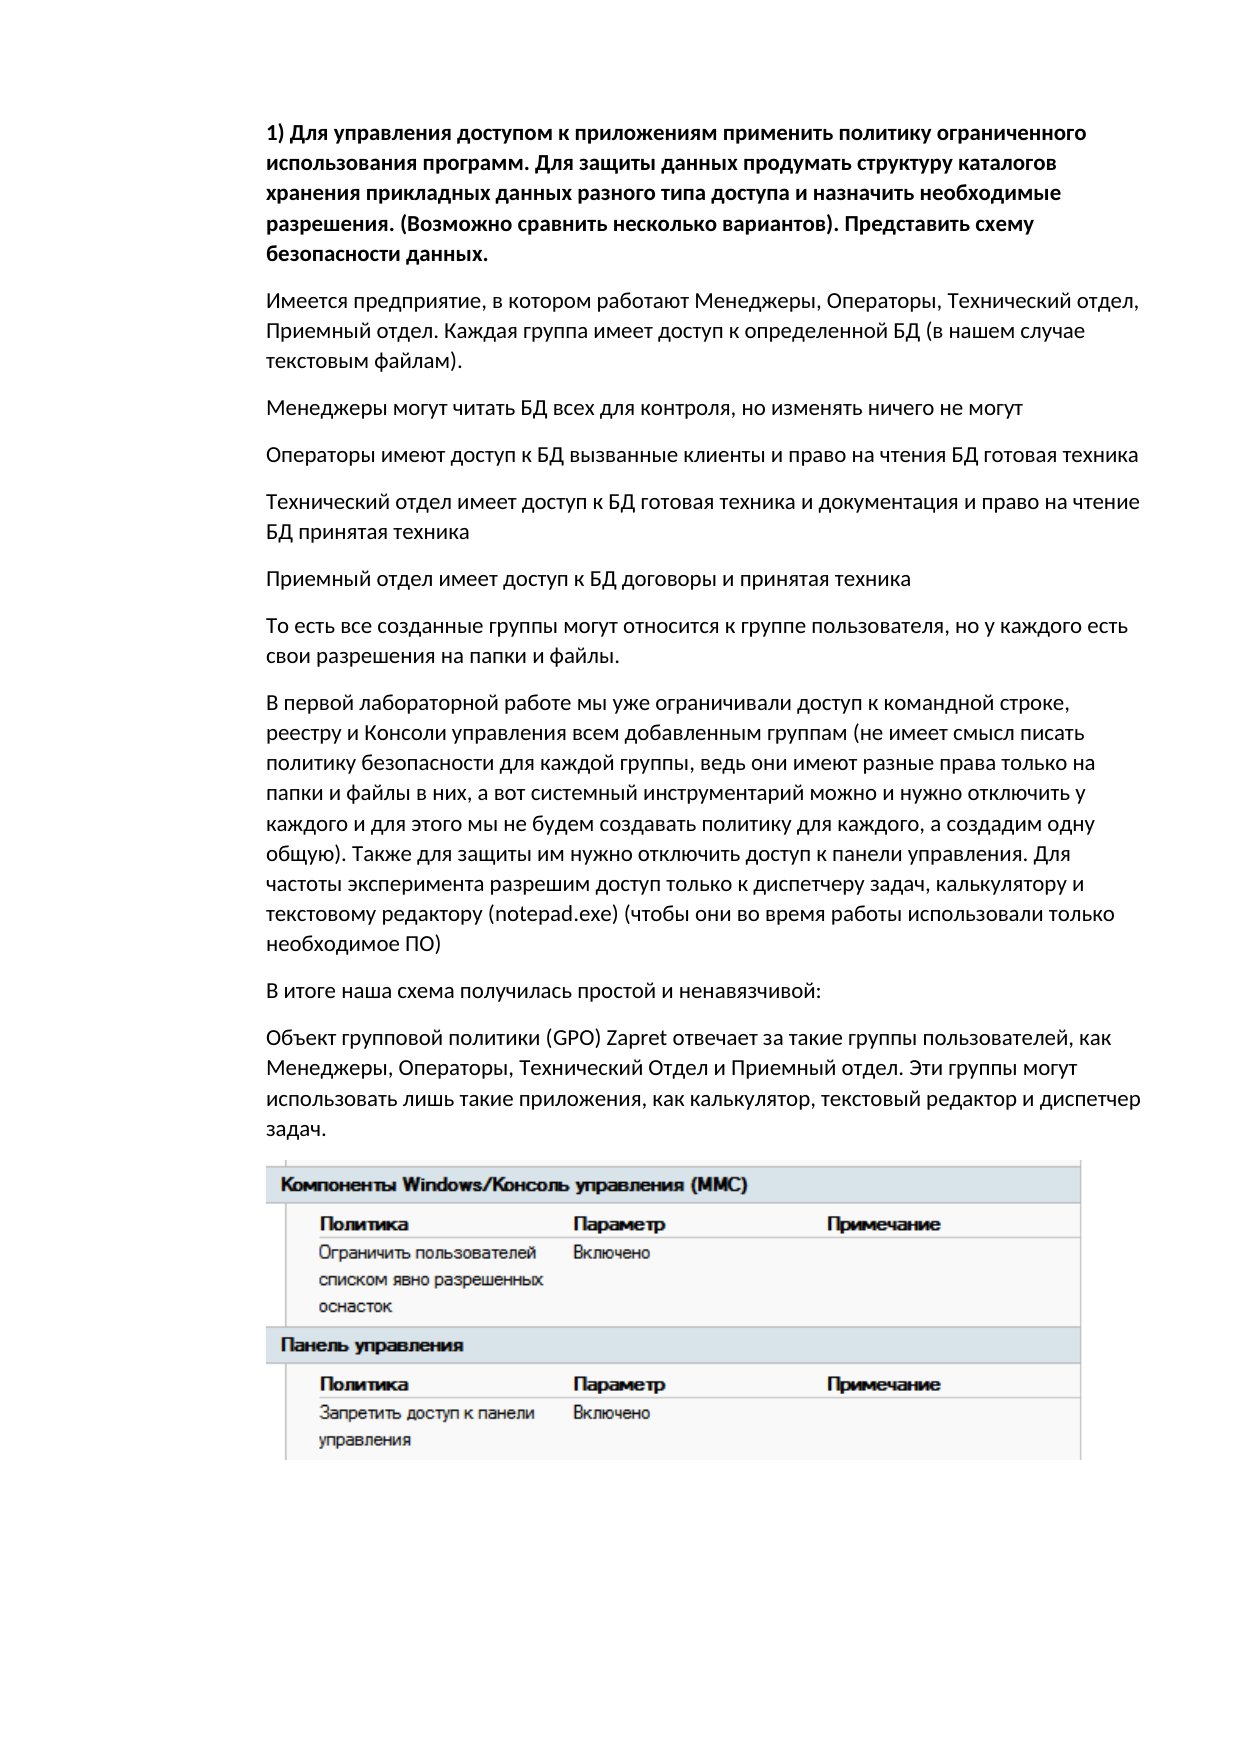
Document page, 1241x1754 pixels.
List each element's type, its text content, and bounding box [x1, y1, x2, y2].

text Приемный отдел имеет доступ к БД договоры и принятая техника [266, 564, 1152, 592]
picture [265, 1160, 1082, 1460]
text Имеется предприятие, в котором работают Менеджеры, Операторы, Технический отдел, Приемный отдел. Каждая группа имеет доступ к определенной БД (в нашем случае текстовым файлам). [266, 286, 1152, 374]
text В первой лабораторной работе мы уже ограничивали доступ к командной строке, реестру и Консоли управления всем добавленным группам (не имеет смысл писать политику безопасности для каждой группы, ведь они имеют разные права только на папки и файлы в них, а вот системный инструментарий можно и нужно отключить у каждого и для этого мы не будем создавать политику для каждого, а создадим одну общую). Также для защиты им нужно отключить доступ к панели управления. Для частоты эксперимента разрешим доступ только к диспетчеру задач, калькулятору и текстовому редактору (notepad.exe) (чтобы они во время работы использовали только необходимое ПО) [266, 688, 1152, 958]
text 1) Для управления доступом к приложениям применить политику ограниченного использования программ. Для защиты данных продумать структуру каталогов хранения прикладных данных разного типа доступа и назначить необходимые разрешения. (Возможно сравнить несколько вариантов). Представить схему безопасности данных. [266, 118, 1152, 267]
text Менеджеры могут читать БД всех для контроля, но изменять ничего не могут [266, 393, 1152, 421]
text Технический отдел имеет доступ к БД готовая техника и документация и право на чтение БД принятая техника [266, 487, 1152, 545]
text Объект групповой политики (GPO) Zapret отвечает за такие группы пользователей, как Менеджеры, Операторы, Технический Отдел и Приемный отдел. Эти группы могут использовать лишь такие приложения, как калькулятор, текстовый редактор и диспетчер задач. [266, 1023, 1152, 1142]
text Операторы имеют доступ к БД вызванные клиенты и право на чтения БД готовая техника [266, 440, 1152, 468]
text В итоге наша схема получилась простой и ненавязчивой: [266, 976, 1152, 1004]
text То есть все созданные группы могут относится к группе пользователя, но у каждого есть свои разрешения на папки и файлы. [266, 611, 1152, 669]
